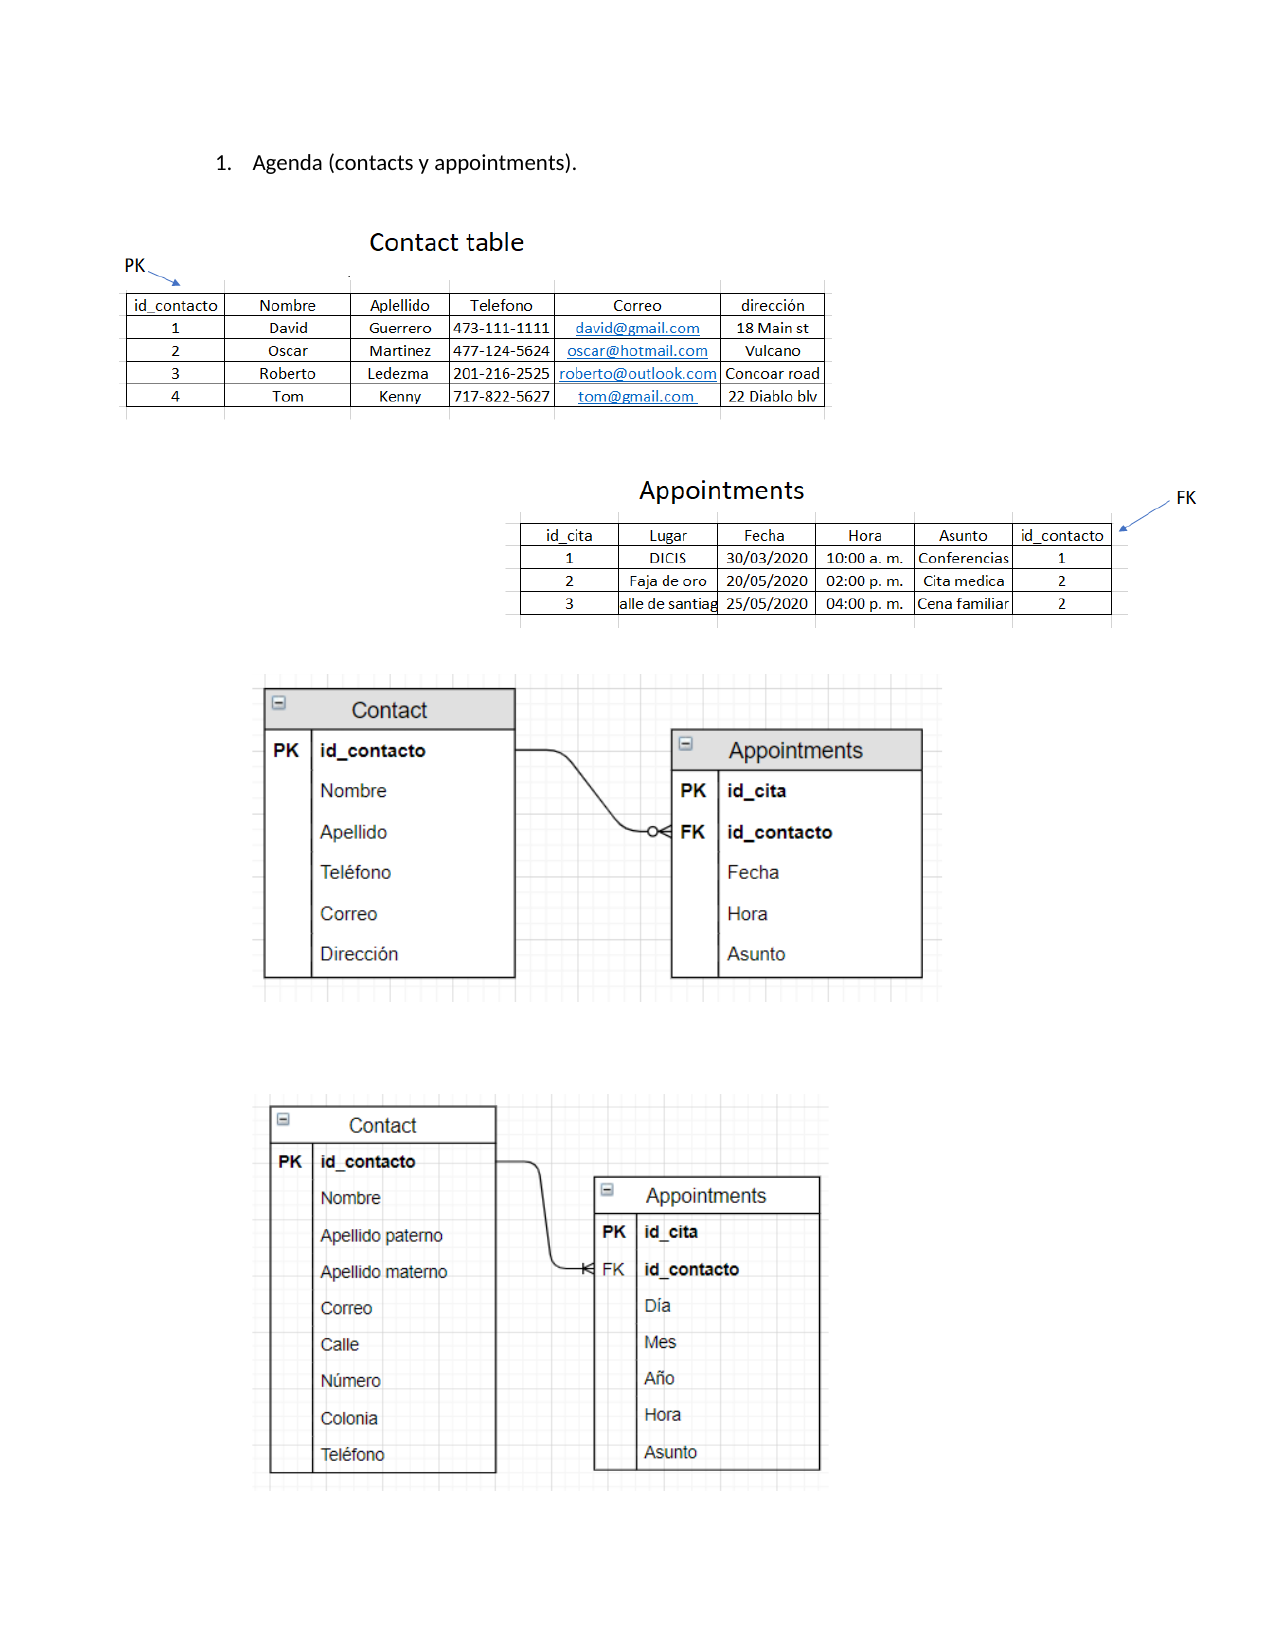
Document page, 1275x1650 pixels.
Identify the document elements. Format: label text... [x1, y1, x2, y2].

picture [76, 188, 1274, 670]
list Agenda (contacts y appointments). [215, 148, 1098, 176]
picture [252, 674, 943, 1002]
picture [252, 1094, 829, 1491]
